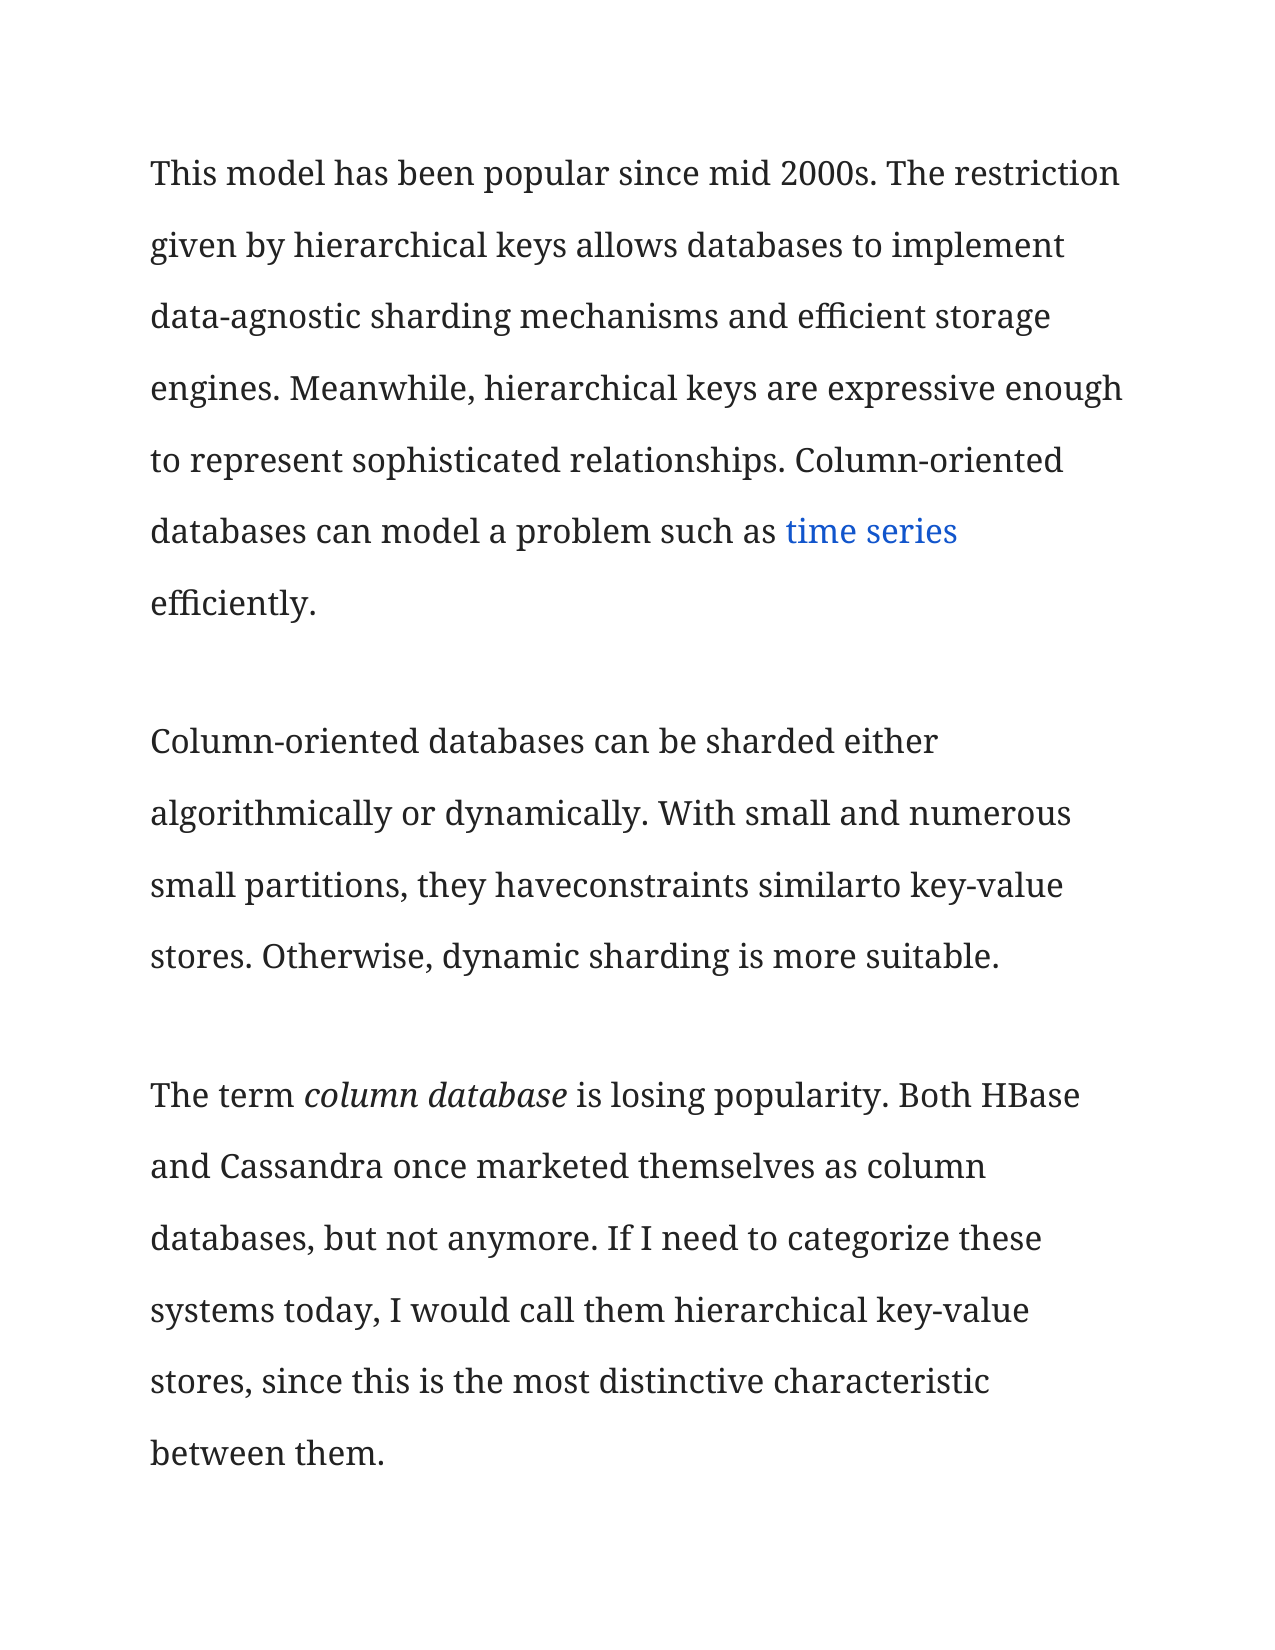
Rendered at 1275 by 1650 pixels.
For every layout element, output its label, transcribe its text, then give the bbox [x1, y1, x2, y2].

text Column-oriented databases can be sharded either algorithmically or dynamically. With small and numerous small partitions, they haveconstraints similarto key-value stores. Otherwise, dynamic sharding is more suitable. [150, 718, 1125, 979]
text This model has been popular since mid 2000s. The restriction given by hierarchical keys allows databases to implement data-agnostic sharding mechanisms and efficient storage engines. Meanwhile, hierarchical keys are expressive enough to represent sophisticated relationships. Column-oriented databases can model a problem such as time series efficiently. [150, 150, 1125, 625]
